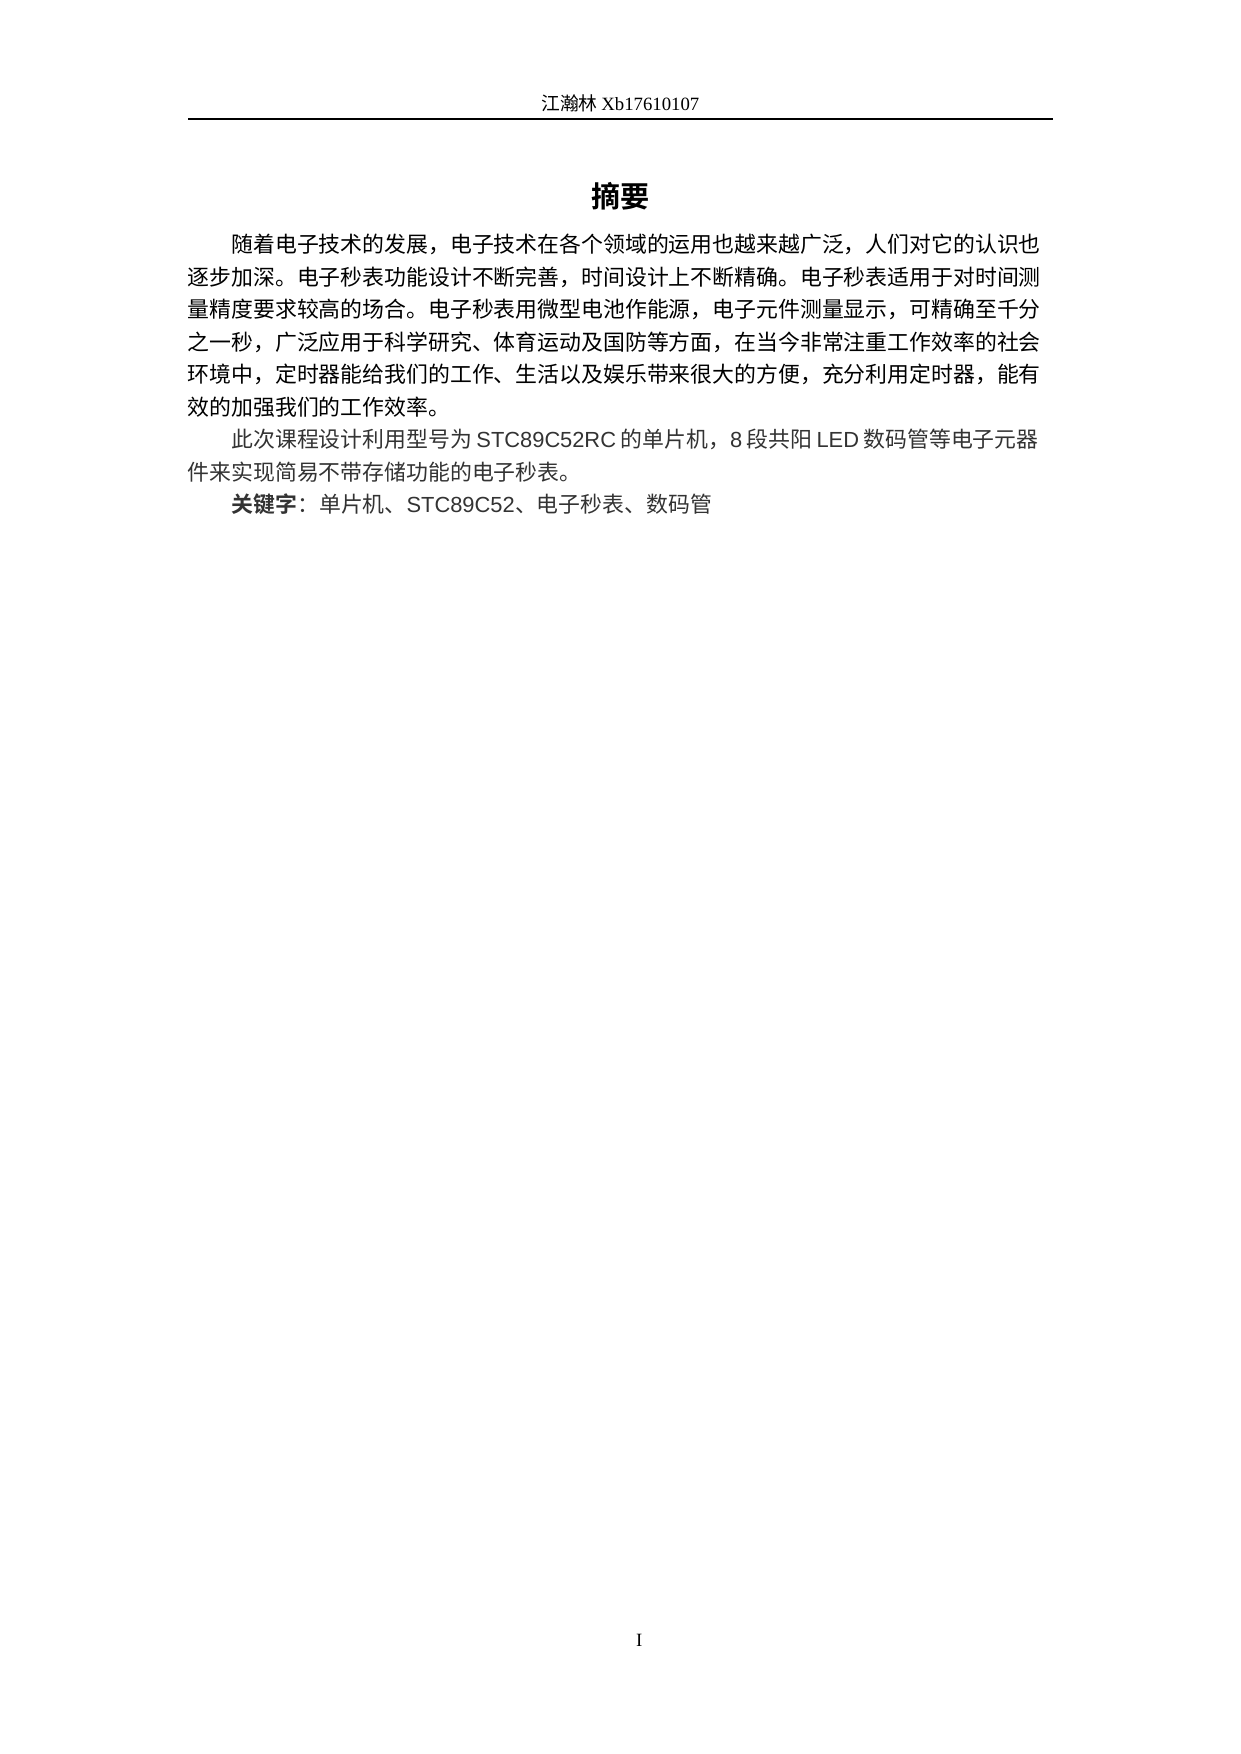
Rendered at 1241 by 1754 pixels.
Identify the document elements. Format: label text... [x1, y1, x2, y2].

text 关键字：单片机、STC89C52、电子秒表、数码管 [187, 487, 1053, 519]
text 此次课程设计利用型号为STC89C52RC的单片机，8段共阳LED数码管等电子元器件来实现简易不带存储功能的电子秒表。 [187, 422, 1053, 487]
text 随着电子技术的发展，电子技术在各个领域的运用也越来越广泛，人们对它的认识也逐步加深。电子秒表功能设计不断完善，时间设计上不断精确。电子秒表适用于对时间测量精度要求较高的场合。电子秒表用微型电池作能源，电子元件测量显示，可精确至千分之一秒，广泛应用于科学研究、体育运动及国防等方面，在当今非常注重工作效率的社会环境中，定时器能给我们的工作、生活以及娱乐带来很大的方便，充分利用定时器，能有效的加强我们的工作效率。 [187, 227, 1053, 422]
text 摘要 [187, 162, 1053, 227]
